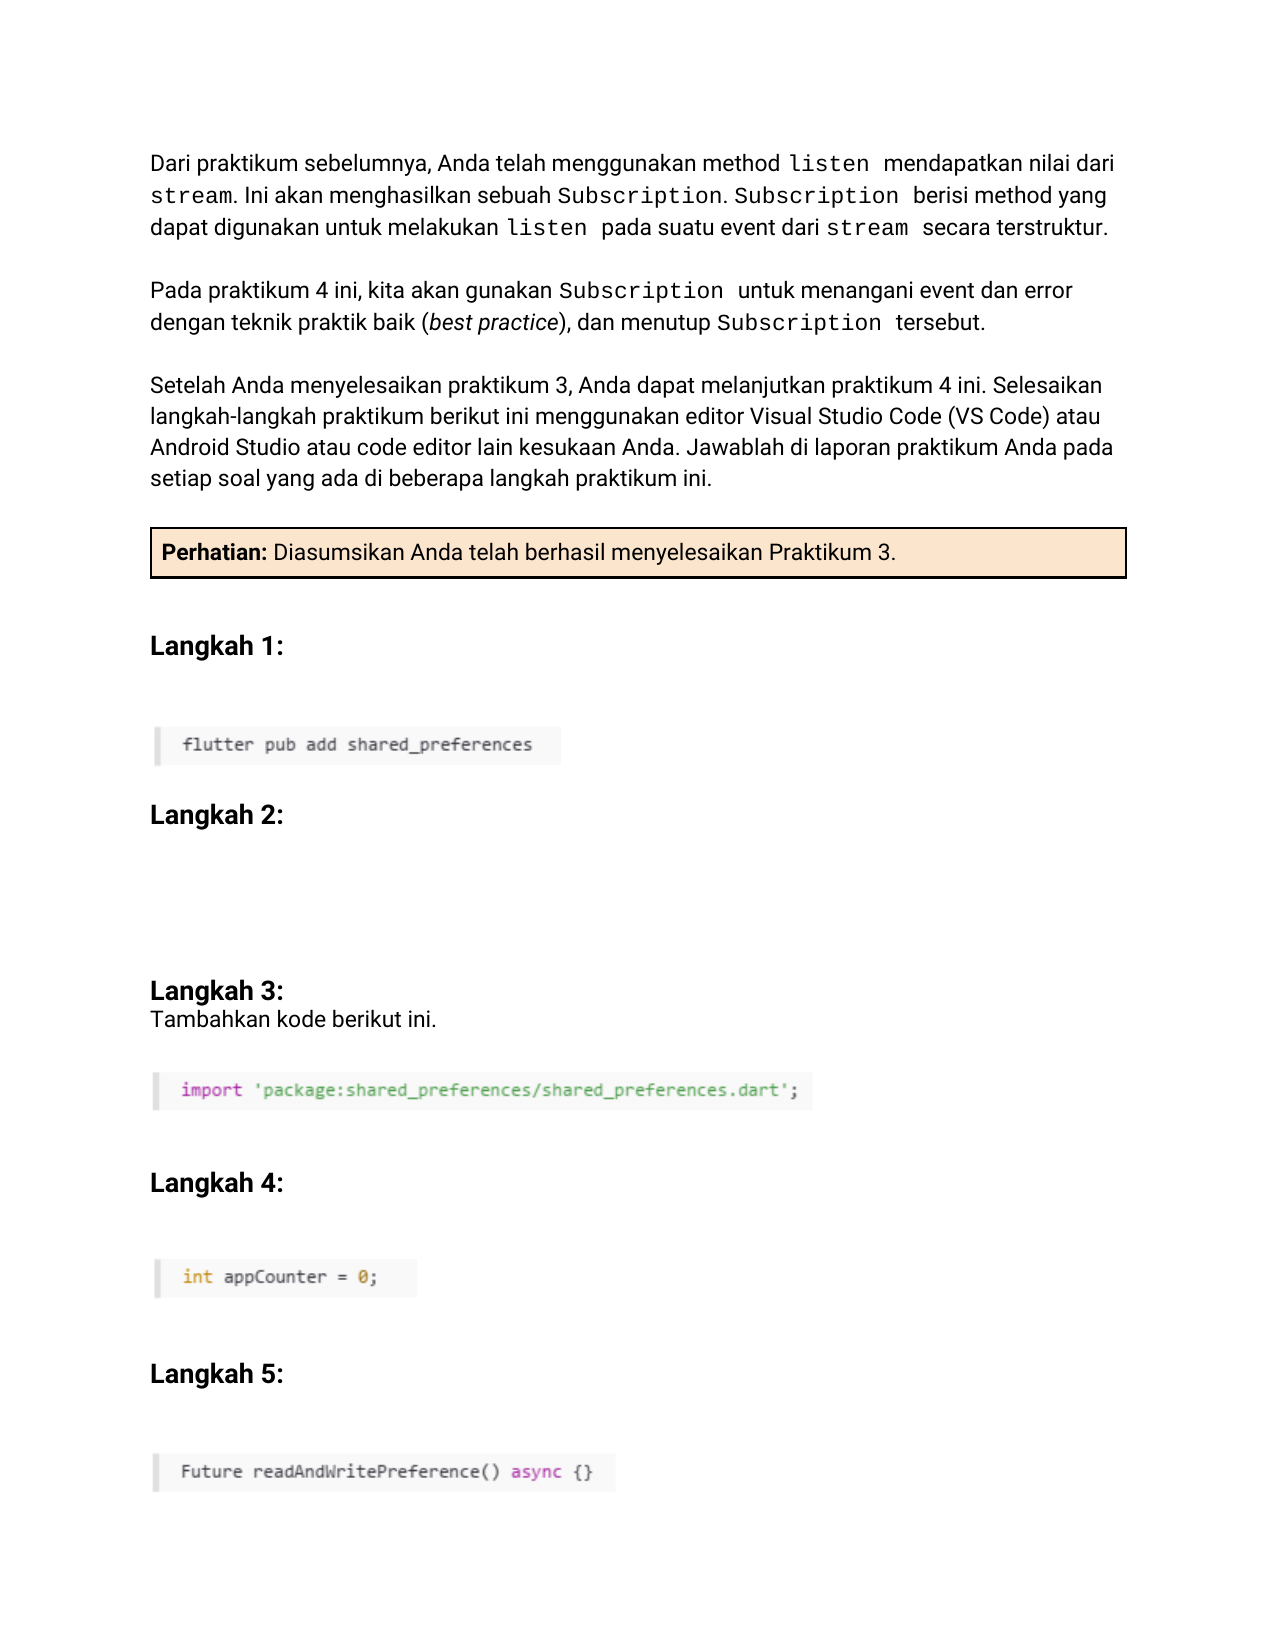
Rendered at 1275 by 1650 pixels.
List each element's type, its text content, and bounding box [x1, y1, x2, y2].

subtitle Langkah 5: [150, 1359, 1125, 1391]
table_header Perhatian: Diasumsikan Anda telah berhasil menyelesaikan Praktikum 3. [152, 529, 1125, 576]
subtitle Langkah 1: [150, 630, 1125, 662]
text Dari praktikum sebelumnya, Anda telah menggunakan method listen mendapatkan nilai dari stream. Ini akan menghasilkan sebuah Subscription. Subscription berisi method yang dapat digunakan untuk melakukan listen pada suatu event dari stream secara terstruktur. [150, 150, 1125, 242]
picture [150, 1256, 418, 1304]
picture [150, 722, 561, 775]
picture [150, 1451, 616, 1497]
text Pada praktikum 4 ini, kita akan gunakan Subscription untuk menangani event dan error dengan teknik praktik baik (best practice), dan menutup Subscription tersebut. [150, 277, 1125, 337]
subtitle Langkah 4: [150, 1168, 1125, 1199]
text Setelah Anda menyelesaikan praktikum 3, Anda dapat melanjutkan praktikum 4 ini. Selesaikan langkah-langkah praktikum berikut ini menggunakan editor Visual Studio Code (VS Code) atau Android Studio atau code editor lain kesukaan Anda. Jawablah di laporan praktikum Anda pada setiap soal yang ada di beberapa langkah praktikum ini. [150, 372, 1125, 492]
text Tambahkan kode berikut ini. [150, 1007, 1125, 1033]
subtitle Langkah 2: [150, 799, 1125, 831]
subtitle Langkah 3: [150, 975, 1125, 1007]
picture [150, 1068, 813, 1112]
